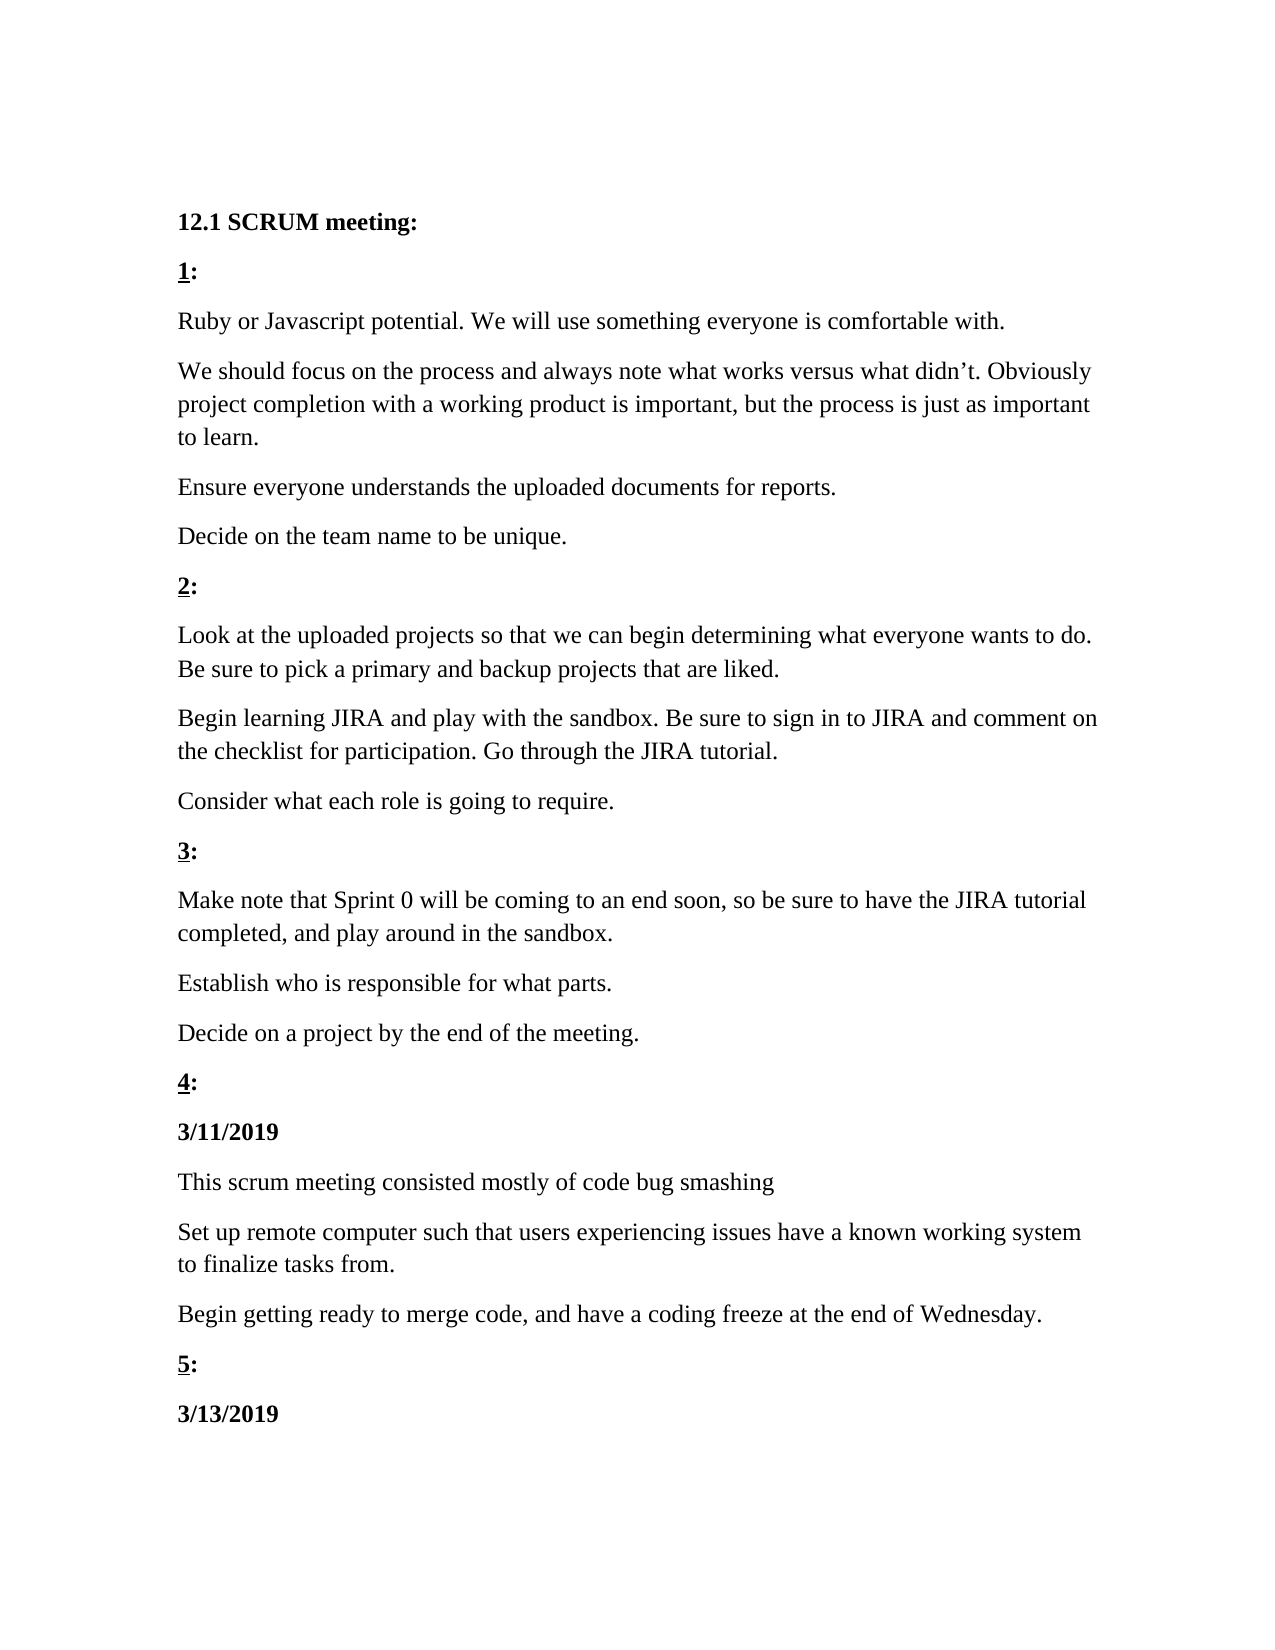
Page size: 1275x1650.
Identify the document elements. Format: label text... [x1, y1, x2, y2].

text Decide on a project by the end of the meeting. [177, 1018, 1098, 1047]
text 12.1 SCRUM meeting: [177, 207, 1098, 236]
text Set up remote computer such that users experiencing issues have a known working system to finalize tasks from. [177, 1217, 1098, 1278]
text We should focus on the process and always note what works versus what didn’t. Obviously project completion with a working product is important, but the process is just as important to learn. [177, 356, 1098, 451]
text Establish who is responsible for what parts. [177, 968, 1098, 997]
text Ruby or Javascript potential. We will use something everyone is comfortable with. [177, 306, 1098, 335]
text 3/11/2019 [177, 1117, 1098, 1146]
text 3/13/2019 [177, 1399, 1098, 1427]
text Consider what each role is going to require. [177, 786, 1098, 815]
text 2: [177, 571, 1098, 600]
text Decide on the team name to be unique. [177, 521, 1098, 550]
text 5: [177, 1349, 1098, 1378]
text Begin getting ready to merge code, and have a coding freeze at the end of Wednesday. [177, 1299, 1098, 1328]
text Look at the uploaded projects so that we can begin determining what everyone wants to do. Be sure to pick a primary and backup projects that are liked. [177, 621, 1098, 682]
text Begin learning JIRA and play with the sandbox. Be sure to sign in to JIRA and comment on the checklist for participation. Go through the JIRA tutorial. [177, 703, 1098, 765]
text 3: [177, 836, 1098, 864]
text This scrum meeting consisted mostly of code bug smashing [177, 1167, 1098, 1196]
text 4: [177, 1067, 1098, 1096]
text 1: [177, 256, 1098, 285]
text Ensure everyone understands the uploaded documents for reports. [177, 472, 1098, 500]
text Make note that Sprint 0 will be coming to an end soon, so be sure to have the JIRA tutorial completed, and play around in the sandbox. [177, 885, 1098, 947]
